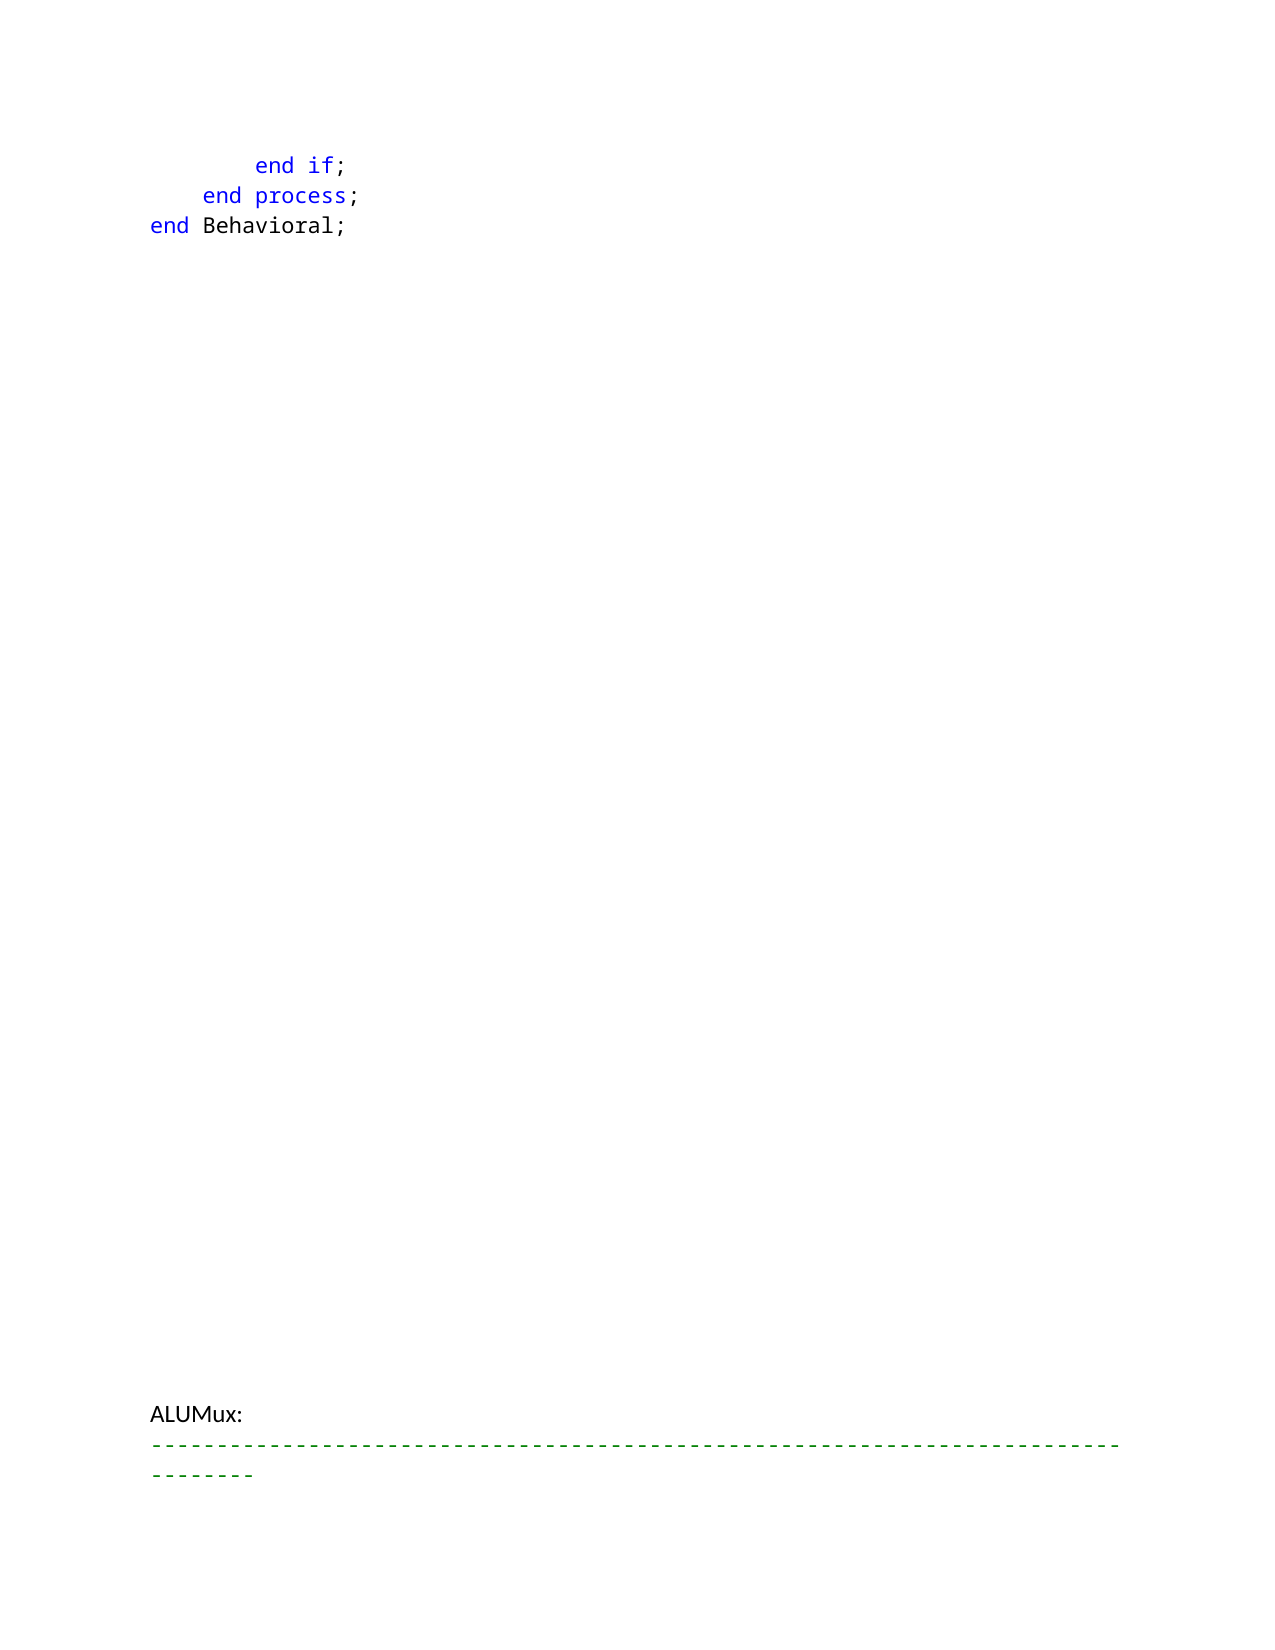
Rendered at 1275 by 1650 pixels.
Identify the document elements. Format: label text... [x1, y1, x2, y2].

text end process; [150, 180, 1125, 209]
text ALUMux: [150, 1398, 1125, 1429]
text end Behavioral; [150, 209, 1125, 239]
text end if; [150, 150, 1125, 180]
text ---------------------------------------------------------------------------------- [150, 1429, 1125, 1488]
